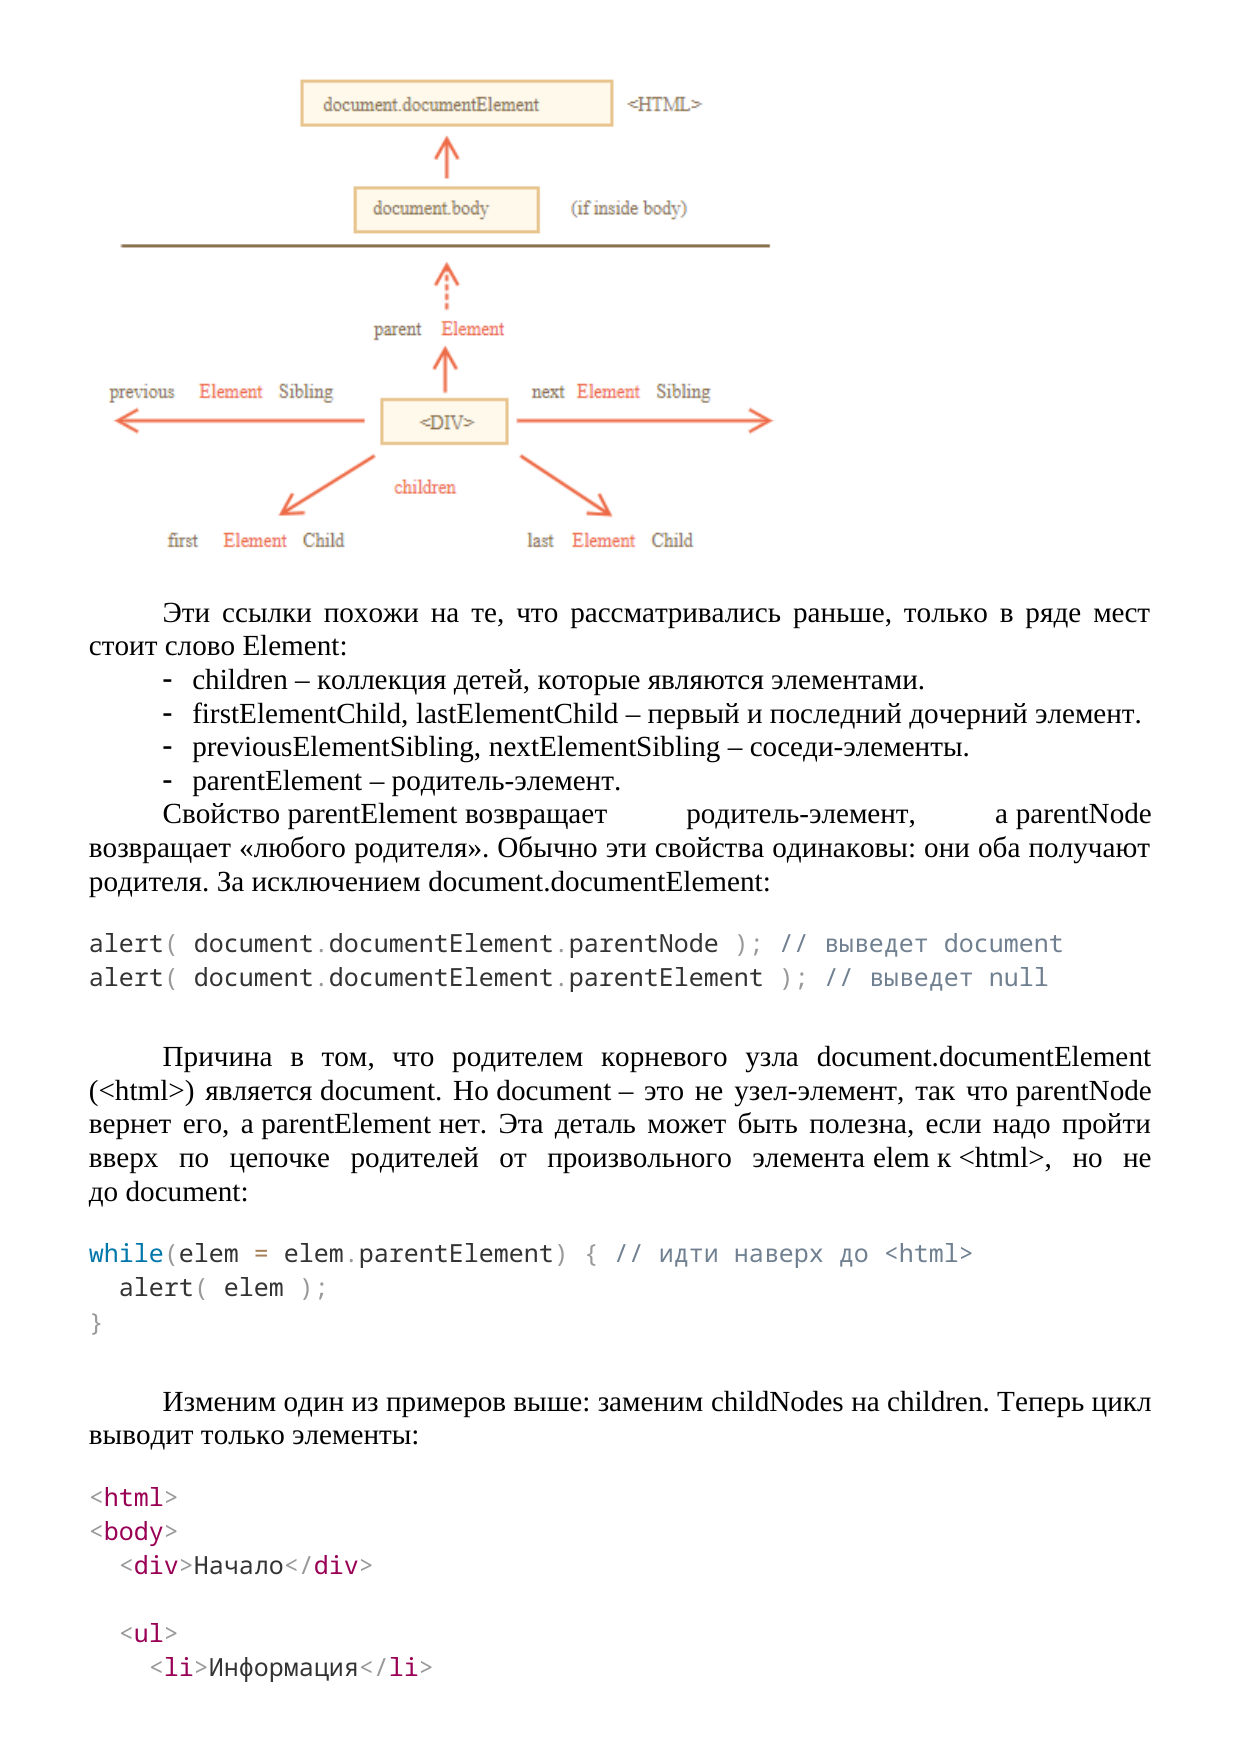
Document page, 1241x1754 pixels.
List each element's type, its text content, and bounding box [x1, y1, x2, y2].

list children – коллекция детей, которые являются элементами. [162, 662, 1152, 696]
text <li>Информация</li> [89, 1650, 1152, 1684]
text alert( document.documentElement.parentNode ); // выведет document [89, 926, 1152, 960]
list previousElementSibling, nextElementSibling – соседи-элементы. [162, 729, 1152, 763]
text while(elem = elem.parentElement) { // идти наверх до <html> [89, 1236, 1152, 1270]
list firstElementChild, lastElementChild – первый и последний дочерний элемент. [162, 696, 1152, 729]
text Эти ссылки похожи на те, что рассматривались раньше, только в ряде мест стоит слово Element: [89, 595, 1152, 662]
list parentElement – родитель-элемент. [162, 763, 1152, 797]
text Причина в том, что родителем корневого узла document.documentElement (<html>) является document. Но document – это не узел-элемент, так что parentNode вернет его, а parentElement нет. Эта деталь может быть полезна, если надо пройти вверх по цепочке родителей от произвольного элемента elem к <html>, но не до document: [89, 1039, 1152, 1207]
text Изменим один из примеров выше: заменим childNodes на children. Теперь цикл выводит только элементы: [89, 1384, 1152, 1451]
text } [89, 1304, 1152, 1338]
text <body> [89, 1513, 1152, 1548]
text <ul> [89, 1616, 1152, 1650]
text Свойство parentElement возвращает родитель-элемент, а parentNode возвращает «любого родителя». Обычно эти свойства одинаковы: они оба получают родителя. За исключением document.documentElement: [89, 797, 1152, 897]
text <html> [89, 1479, 1152, 1513]
picture [88, 59, 839, 577]
text <div>Начало</div> [89, 1548, 1152, 1582]
text alert( document.documentElement.parentElement ); // выведет null [89, 960, 1152, 994]
text alert( elem ); [89, 1270, 1152, 1304]
